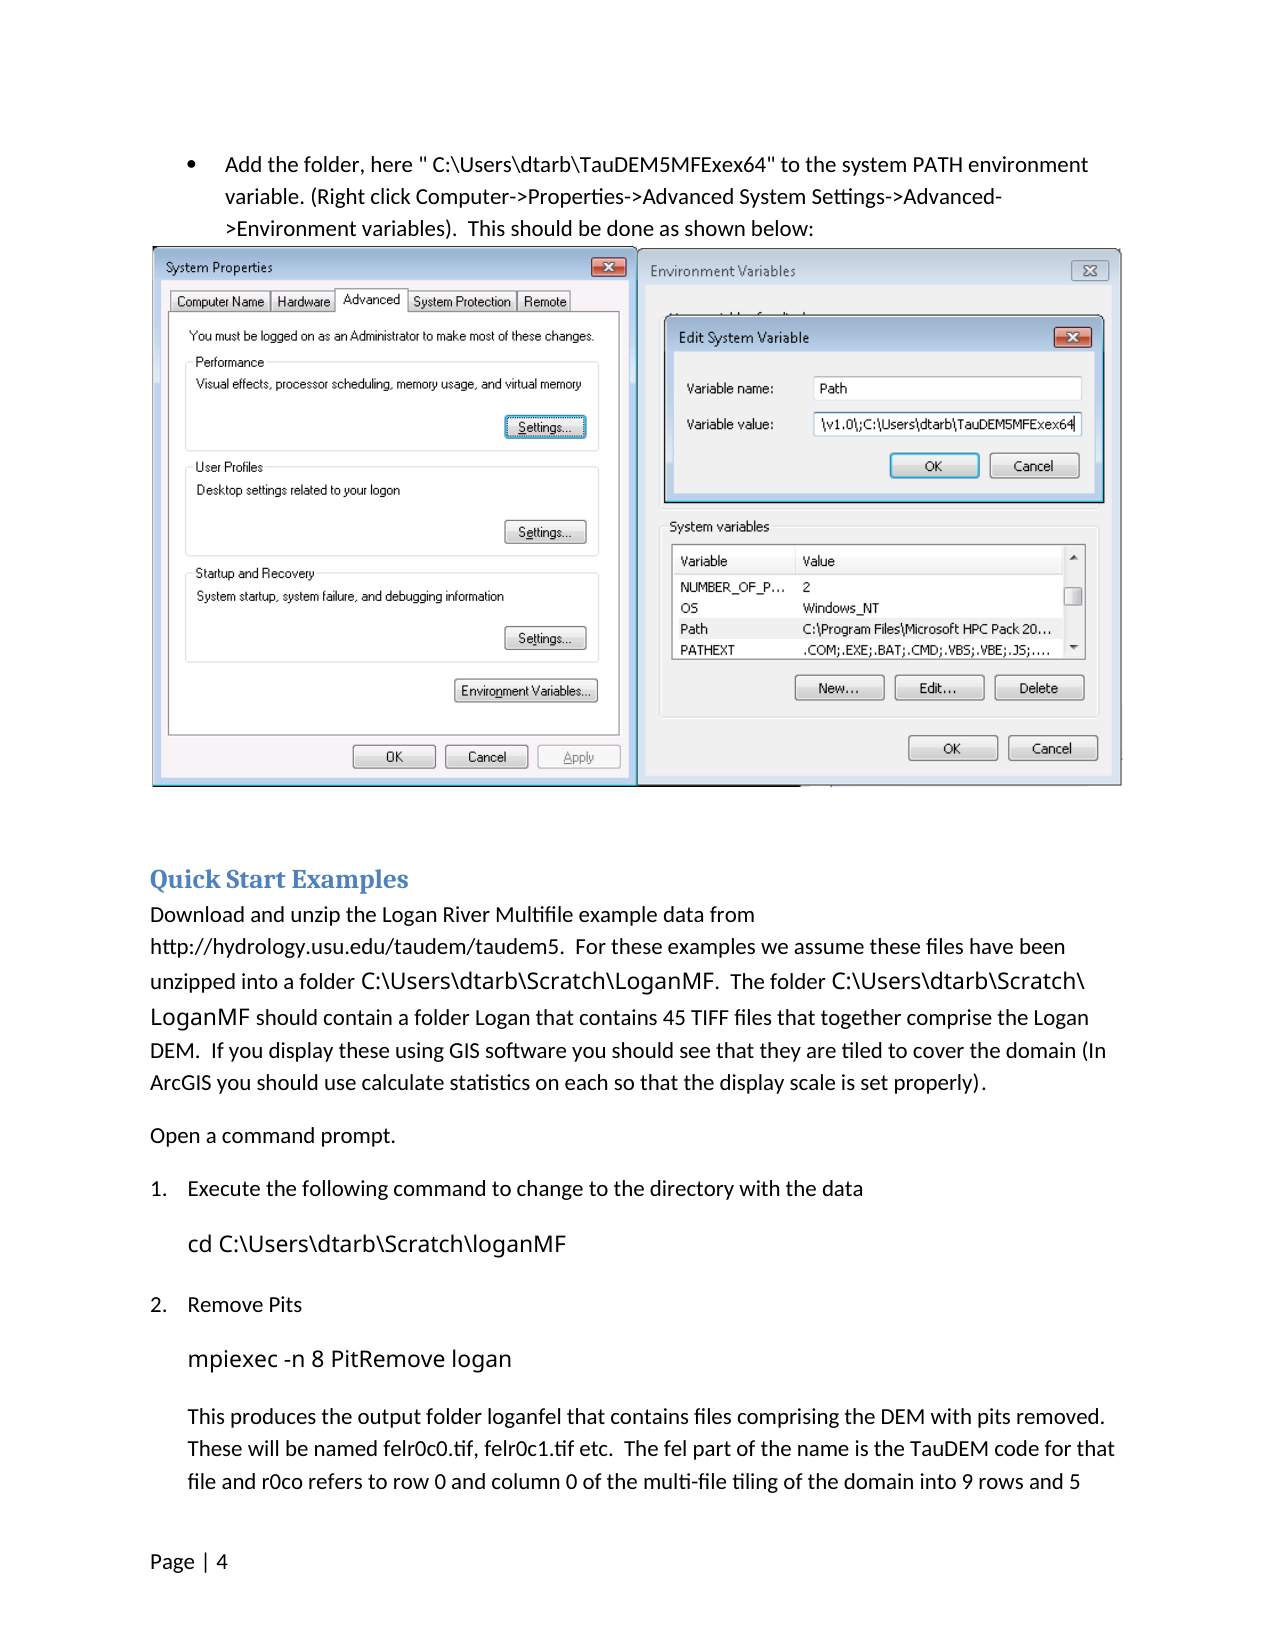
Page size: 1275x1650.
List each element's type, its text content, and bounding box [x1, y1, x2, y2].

list Remove Pits [150, 1290, 1125, 1318]
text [187, 1402, 1125, 1495]
picture [152, 246, 1123, 787]
list Add the folder, here " C:\Users\dtarb\TauDEM5MFExex64" to the system PATH environment variable. (Right click Computer->Properties->Advanced System Settings->Advanced->Environment variables). This should be done as shown below: [187, 150, 1125, 242]
text Download and unzip the Logan River Multifile example data from http://hydrology.usu.edu/taudem/taudem5. For these examples we assume these files have been unzipped into a folder C:\Users\dtarb\Scratch\LoganMF. The folder C:\Users\dtarb\Scratch\LoganMF should contain a folder Logan that contains 45 TIFF files that together comprise the Logan DEM. If you display these using GIS software you should see that they are tiled to cover the domain (In ArcGIS you should use calculate statistics on each so that the display scale is set properly). [150, 900, 1125, 1097]
subtitle Quick Start Examples [150, 864, 1125, 896]
list Execute the following command to change to the directory with the data [150, 1174, 1125, 1203]
text cd C:\Users\dtarb\Scratch\loganMF [187, 1228, 1125, 1259]
text mpiexec -n 8 PitRemove logan [187, 1343, 1125, 1374]
text Open a command prompt. [150, 1122, 1125, 1149]
